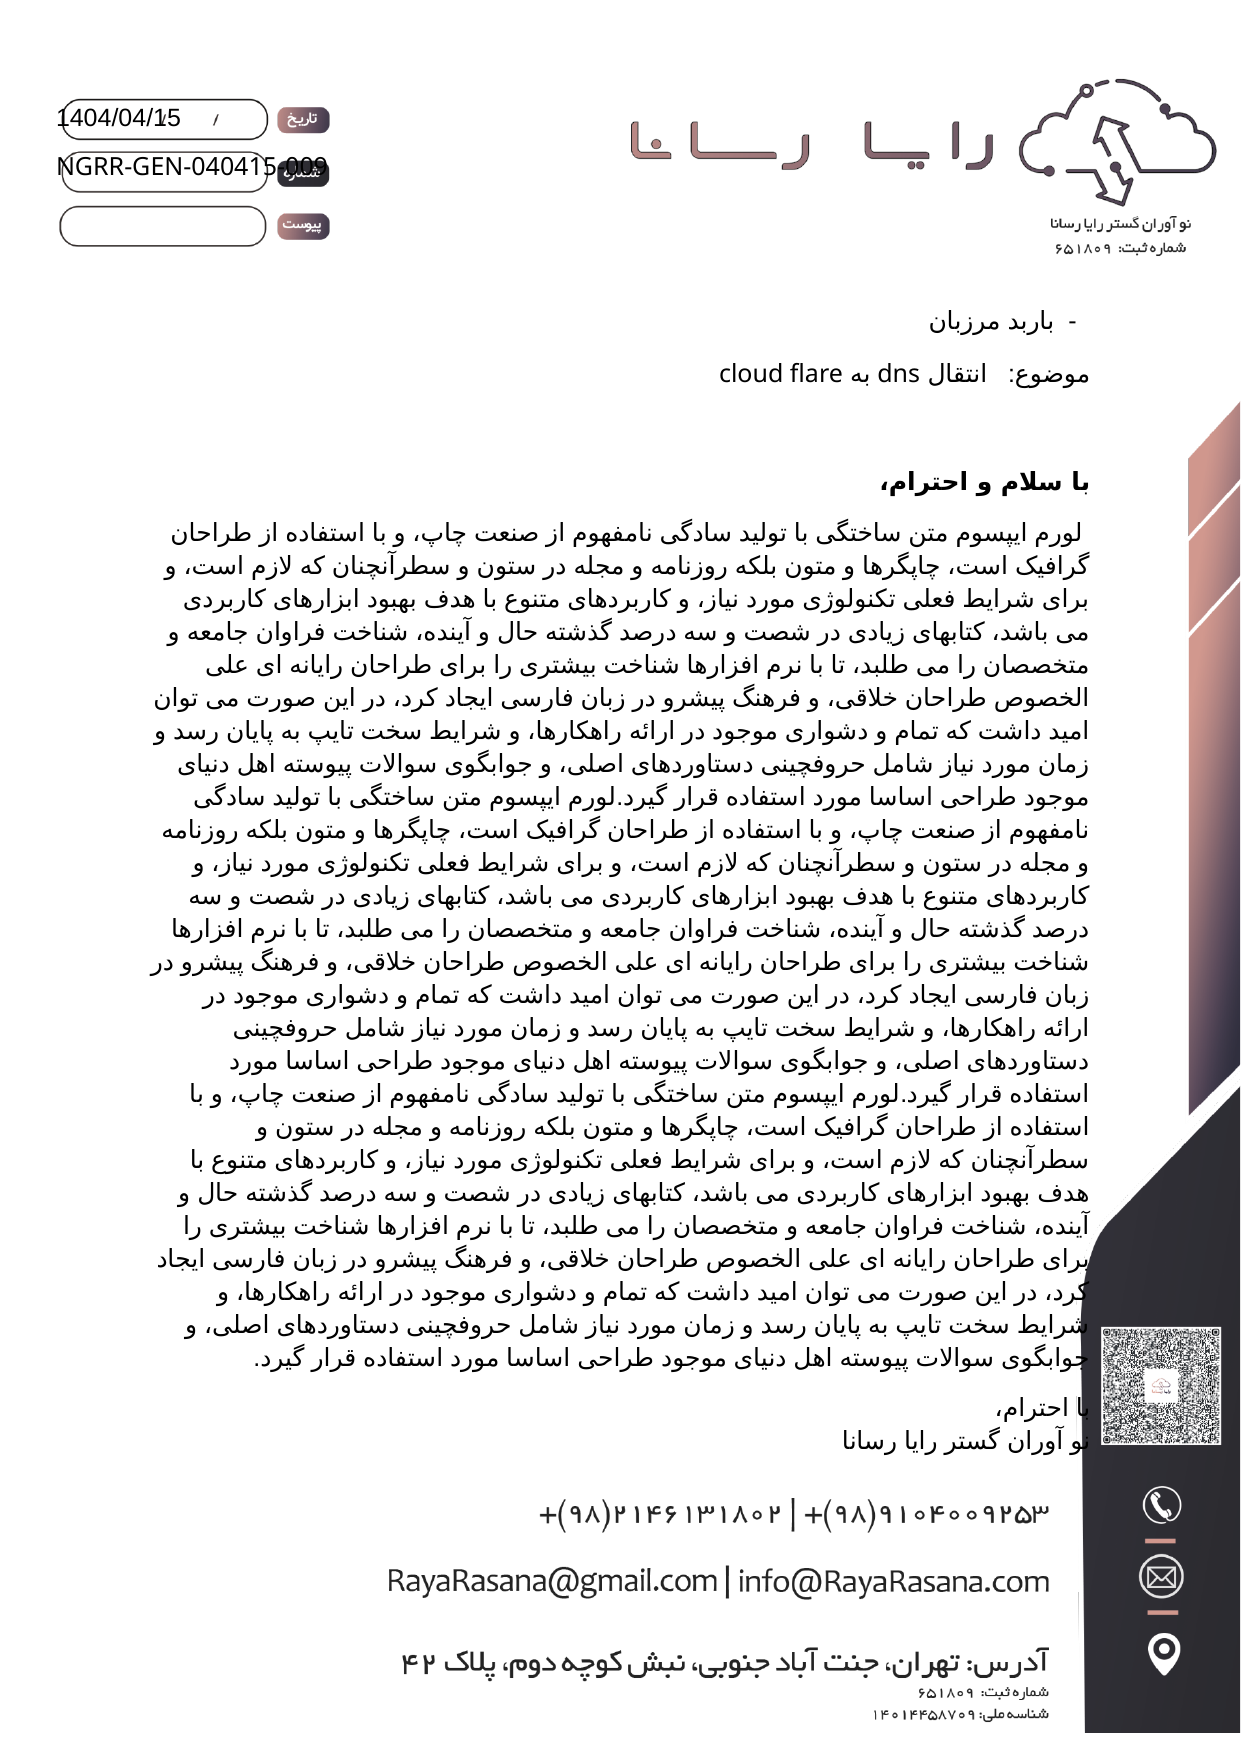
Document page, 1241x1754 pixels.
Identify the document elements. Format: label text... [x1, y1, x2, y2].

text با سلام و احترام، [150, 467, 1090, 497]
text 1404/04/15 [56, 103, 1090, 132]
text موضوع: انتقال dns به cloud flare [150, 356, 1090, 390]
text لورم ایپسوم متن ساختگی با تولید سادگی نامفهوم از صنعت چاپ، و با استفاده از طراحان گرافیک است، چاپگرها و متون بلکه روزنامه و مجله در ستون و سطرآنچنان که لازم است، و برای شرایط فعلی تکنولوژی مورد نیاز، و کاربردهای متنوع با هدف بهبود ابزارهای کاربردی می باشد، کتابهای زیادی در شصت و سه درصد گذشته حال و آینده، شناخت فراوان جامعه و متخصصان را می طلبد، تا با نرم افزارها شناخت بیشتری را برای طراحان رایانه ای علی الخصوص طراحان خلاقی، و فرهنگ پیشرو در زبان فارسی ایجاد کرد، در این صورت می توان امید داشت که تمام و دشواری موجود در ارائه راهکارها، و شرایط سخت تایپ به پایان رسد و زمان مورد نیاز شامل حروفچینی دستاوردهای اصلی، و جوابگوی سوالات پیوسته اهل دنیای موجود طراحی اساسا مورد استفاده قرار گیرد.لورم ایپسوم متن ساختگی با تولید سادگی نامفهوم از صنعت چاپ، و با استفاده از طراحان گرافیک است، چاپگرها و متون بلکه روزنامه و مجله در ستون و سطرآنچنان که لازم است، و برای شرایط فعلی تکنولوژی مورد نیاز، و کاربردهای متنوع با هدف بهبود ابزارهای کاربردی می باشد، کتابهای زیادی در شصت و سه درصد گذشته حال و آینده، شناخت فراوان جامعه و متخصصان را می طلبد، تا با نرم افزارها شناخت بیشتری را برای طراحان رایانه ای علی الخصوص طراحان خلاقی، و فرهنگ پیشرو در زبان فارسی ایجاد کرد، در این صورت می توان امید داشت که تمام و دشواری موجود در ارائه راهکارها، و شرایط سخت تایپ به پایان رسد و زمان مورد نیاز شامل حروفچینی دستاوردهای اصلی، و جوابگوی سوالات پیوسته اهل دنیای موجود طراحی اساسا مورد استفاده قرار گیرد.لورم ایپسوم متن ساختگی با تولید سادگی نامفهوم از صنعت چاپ، و با استفاده از طراحان گرافیک است، چاپگرها و متون بلکه روزنامه و مجله در ستون و سطرآنچنان که لازم است، و برای شرایط فعلی تکنولوژی مورد نیاز، و کاربردهای متنوع با هدف بهبود ابزارهای کاربردی می باشد، کتابهای زیادی در شصت و سه درصد گذشته حال و آینده، شناخت فراوان جامعه و متخصصان را می طلبد، تا با نرم افزارها شناخت بیشتری را برای طراحان رایانه ای علی الخصوص طراحان خلاقی، و فرهنگ پیشرو در زبان فارسی ایجاد کرد، در این صورت می توان امید داشت که تمام و دشواری موجود در ارائه راهکارها، و شرایط سخت تایپ به پایان رسد و زمان مورد نیاز شامل حروفچینی دستاوردهای اصلی، و جوابگوی سوالات پیوسته اهل دنیای موجود طراحی اساسا مورد استفاده قرار گیرد. [150, 518, 1090, 1372]
picture [4, 1, 1241, 1733]
text NGRR-GEN-040415-009 [56, 149, 1090, 183]
text - باربد مرزبان [150, 306, 1090, 335]
text با احترام، نو آوران گستر رایا رسانا [150, 1393, 1090, 1455]
